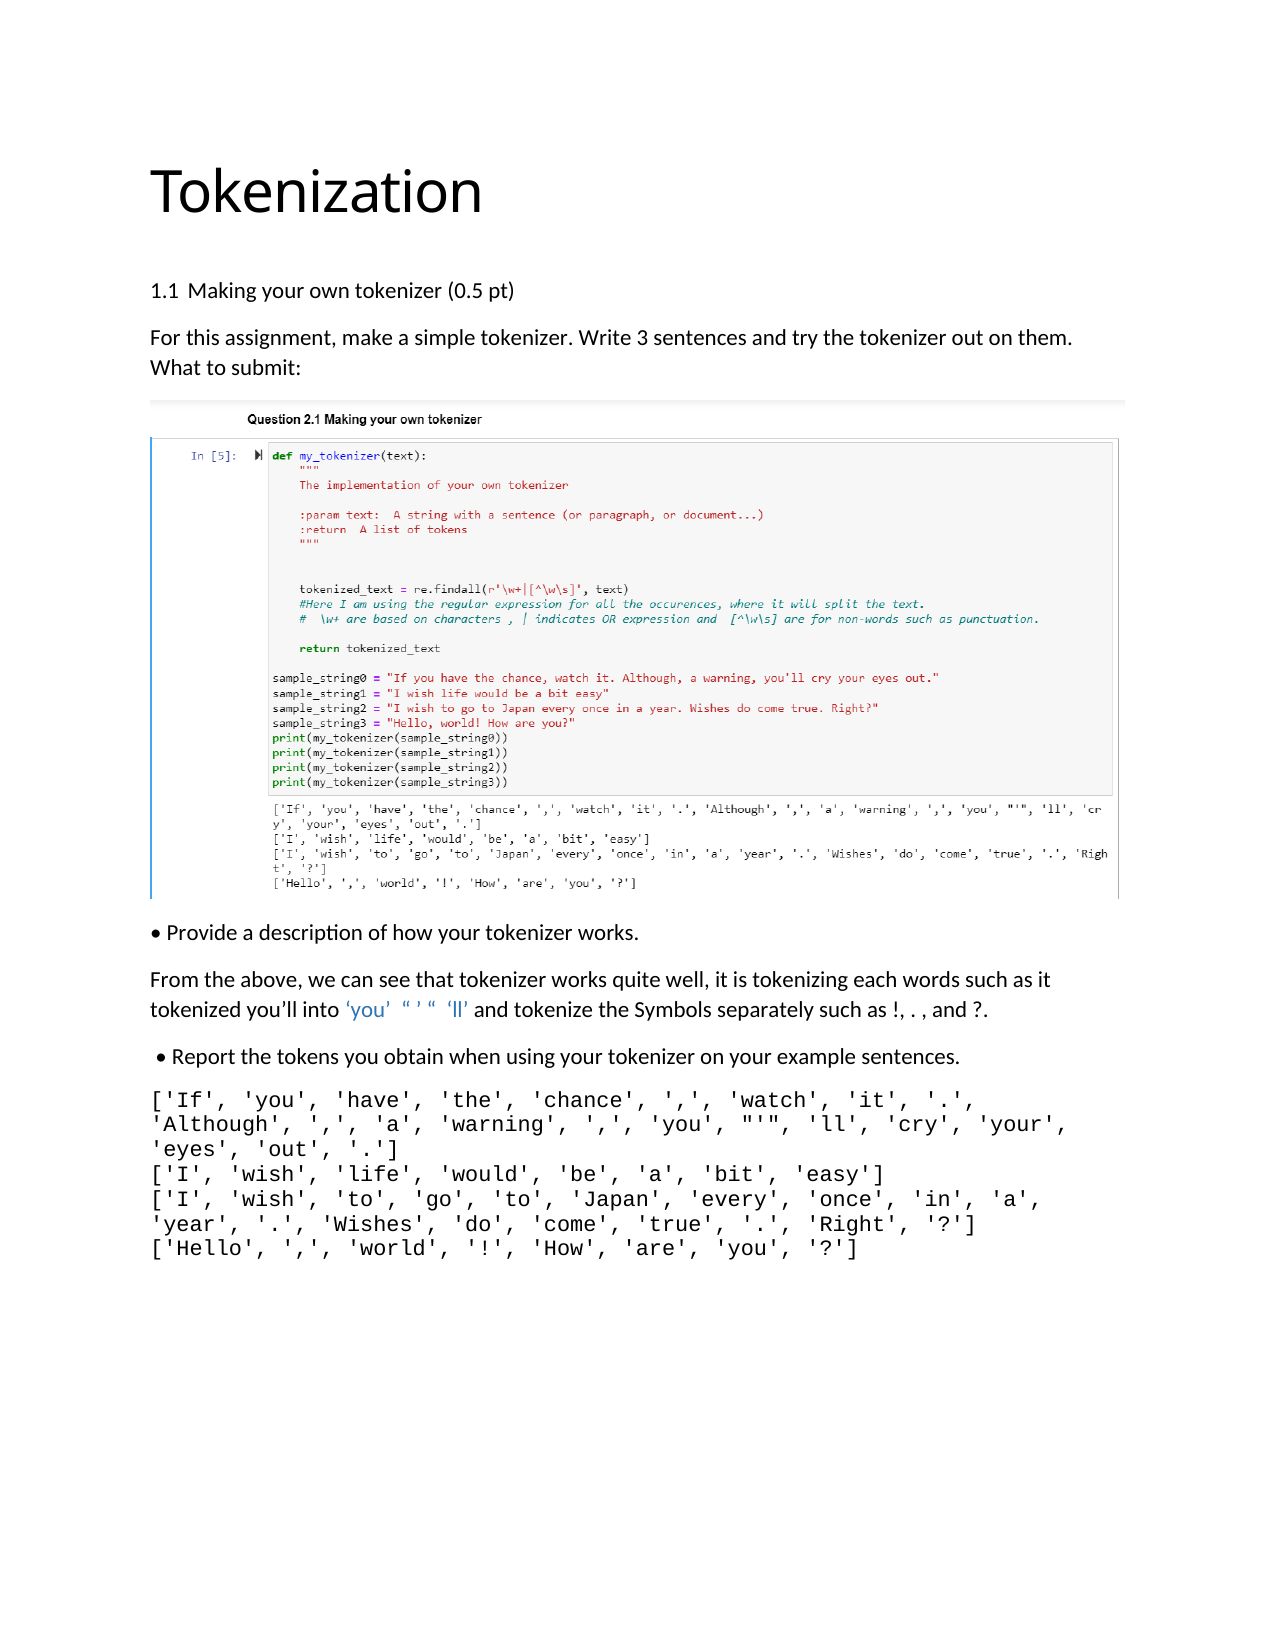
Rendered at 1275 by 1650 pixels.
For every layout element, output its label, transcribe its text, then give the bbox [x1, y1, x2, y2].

title Tokenization [150, 150, 1125, 229]
text ['I', 'wish', 'to', 'go', 'to', 'Japan', 'every', 'once', 'in', 'a', 'year', '.', 'Wishes', 'do', 'come', 'true', '.', 'Right', '?'] [150, 1188, 1125, 1237]
text ['Hello', ',', 'world', '!', 'How', 'are', 'you', '?'] [150, 1237, 1125, 1262]
list Making your own tokenizer (0.5 pt) [150, 276, 1125, 304]
text ['If', 'you', 'have', 'the', 'chance', ',', 'watch', 'it', '.', 'Although', ',', 'a', 'warning', ',', 'you', "'", 'll', 'cry', 'your', 'eyes', 'out', '.'] [150, 1089, 1125, 1163]
text From the above, we can see that tokenizer works quite well, it is tokenizing each words such as it tokenized you’ll into ‘you’ “ ’ “ ‘ll’ and tokenize the Symbols separately such as !, . , and ?. [150, 965, 1125, 1023]
text • Report the tokens you obtain when using your tokenizer on your example sentences. [150, 1042, 1125, 1070]
picture [150, 400, 1125, 899]
text ['I', 'wish', 'life', 'would', 'be', 'a', 'bit', 'easy'] [150, 1163, 1125, 1188]
text • Provide a description of how your tokenizer works. [150, 918, 1125, 946]
text For this assignment, make a simple tokenizer. Write 3 sentences and try the tokenizer out on them. What to submit: [150, 323, 1125, 381]
